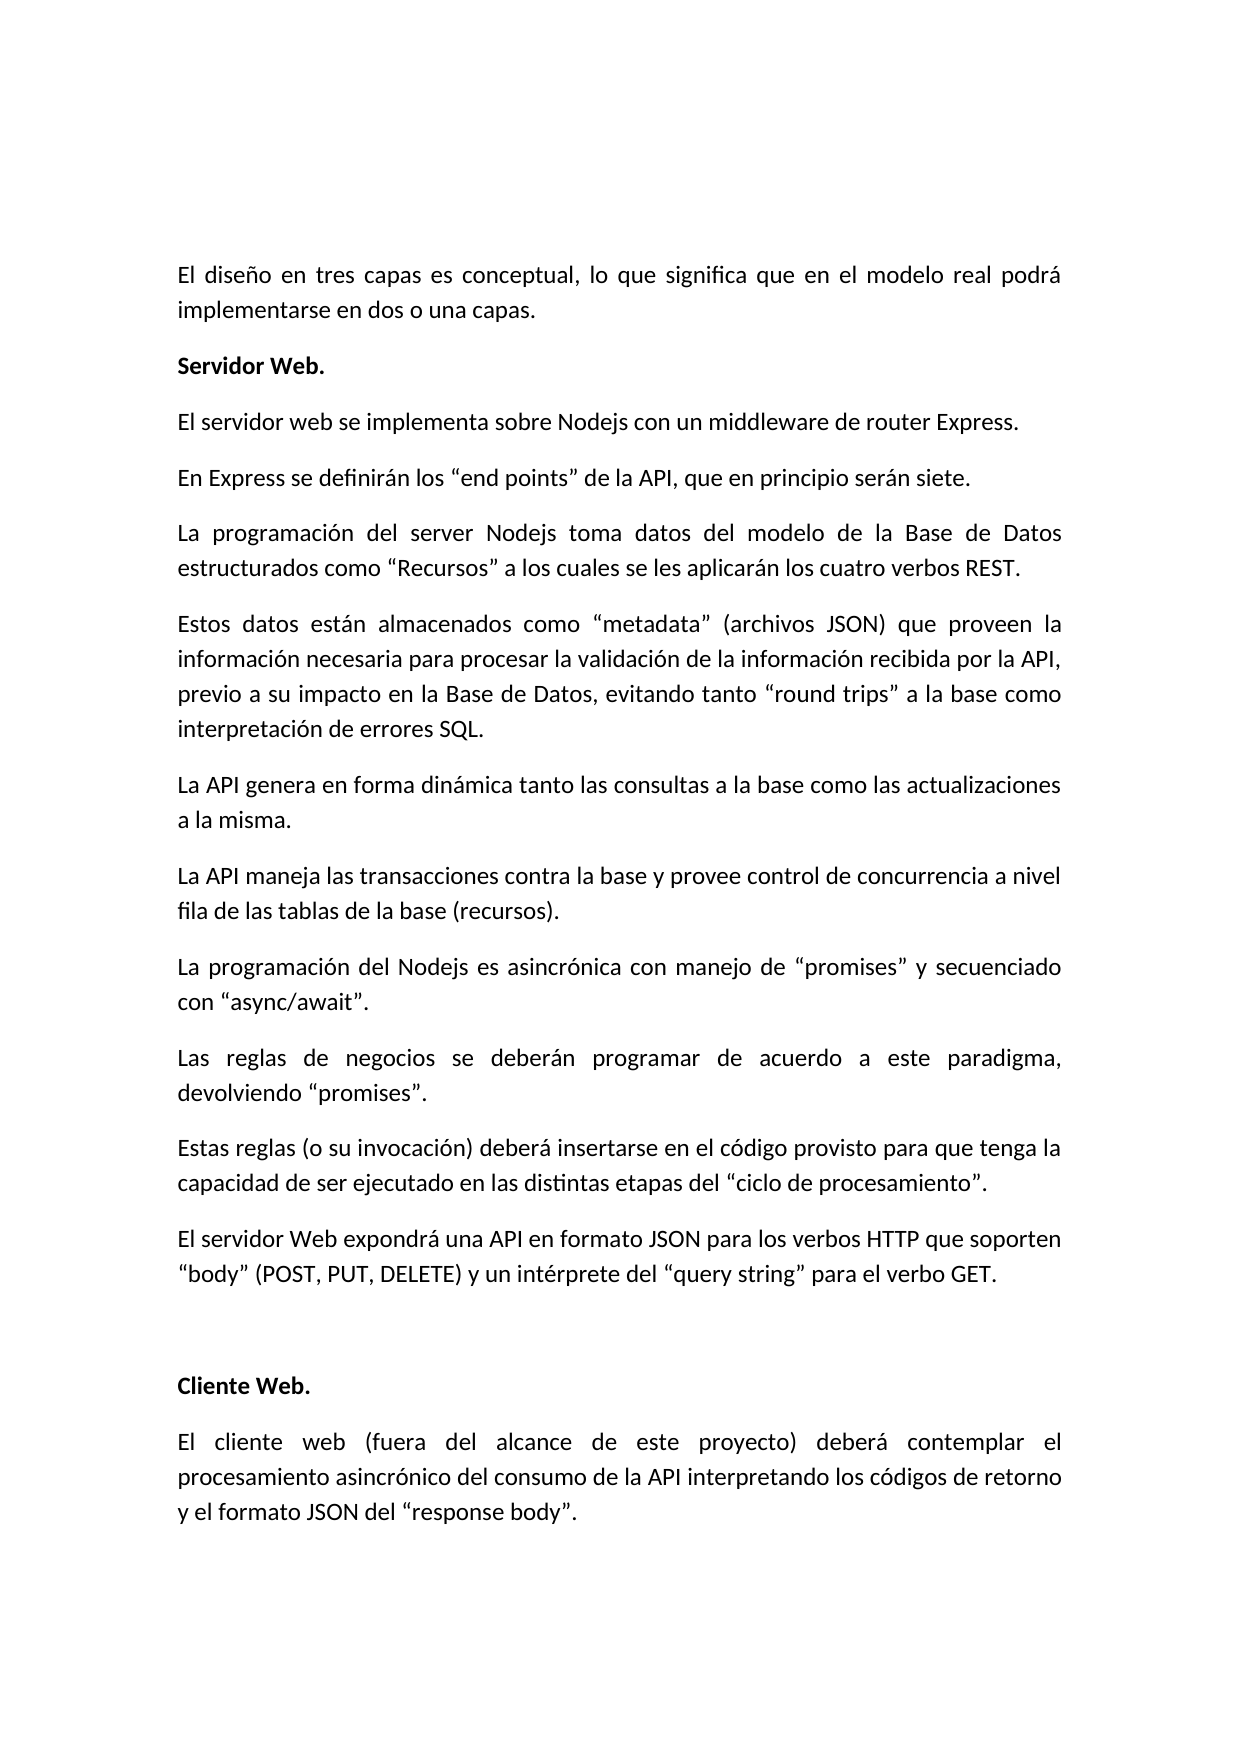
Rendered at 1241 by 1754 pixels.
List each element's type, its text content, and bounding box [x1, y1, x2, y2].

text La programación del Nodejs es asincrónica con manejo de “promises” y secuenciado con “async/await”. [177, 951, 1063, 1016]
text Estas reglas (o su invocación) deberá insertarse en el código provisto para que tenga la capacidad de ser ejecutado en las distintas etapas del “ciclo de procesamiento”. [177, 1133, 1063, 1198]
text La API maneja las transacciones contra la base y provee control de concurrencia a nivel fila de las tablas de la base (recursos). [177, 860, 1063, 926]
text Cliente Web. [177, 1370, 1063, 1401]
text Las reglas de negocios se deberán programar de acuerdo a este paradigma, devolviendo “promises”. [177, 1042, 1063, 1107]
text La programación del server Nodejs toma datos del modelo de la Base de Datos estructurados como “Recursos” a los cuales se les aplicarán los cuatro verbos REST. [177, 518, 1063, 583]
text La API genera en forma dinámica tanto las consultas a la base como las actualizaciones a la misma. [177, 769, 1063, 835]
text Servidor Web. [177, 350, 1063, 381]
text El diseño en tres capas es conceptual, lo que significa que en el modelo real podrá implementarse en dos o una capas. [177, 259, 1063, 325]
text El servidor web se implementa sobre Nodejs con un middleware de router Express. [177, 406, 1063, 436]
text Estos datos están almacenados como “metadata” (archivos JSON) que proveen la información necesaria para procesar la validación de la información recibida por la API, previo a su impacto en la Base de Datos, evitando tanto “round trips” a la base como interpretación de errores SQL. [177, 608, 1063, 744]
text En Express se definirán los “end points” de la API, que en principio serán siete. [177, 462, 1063, 492]
text El servidor Web expondrá una API en formato JSON para los verbos HTTP que soporten “body” (POST, PUT, DELETE) y un intérprete del “query string” para el verbo GET. [177, 1223, 1063, 1289]
text El cliente web (fuera del alcance de este proyecto) deberá contemplar el procesamiento asincrónico del consumo de la API interpretando los códigos de retorno y el formato JSON del “response body”. [177, 1426, 1063, 1526]
